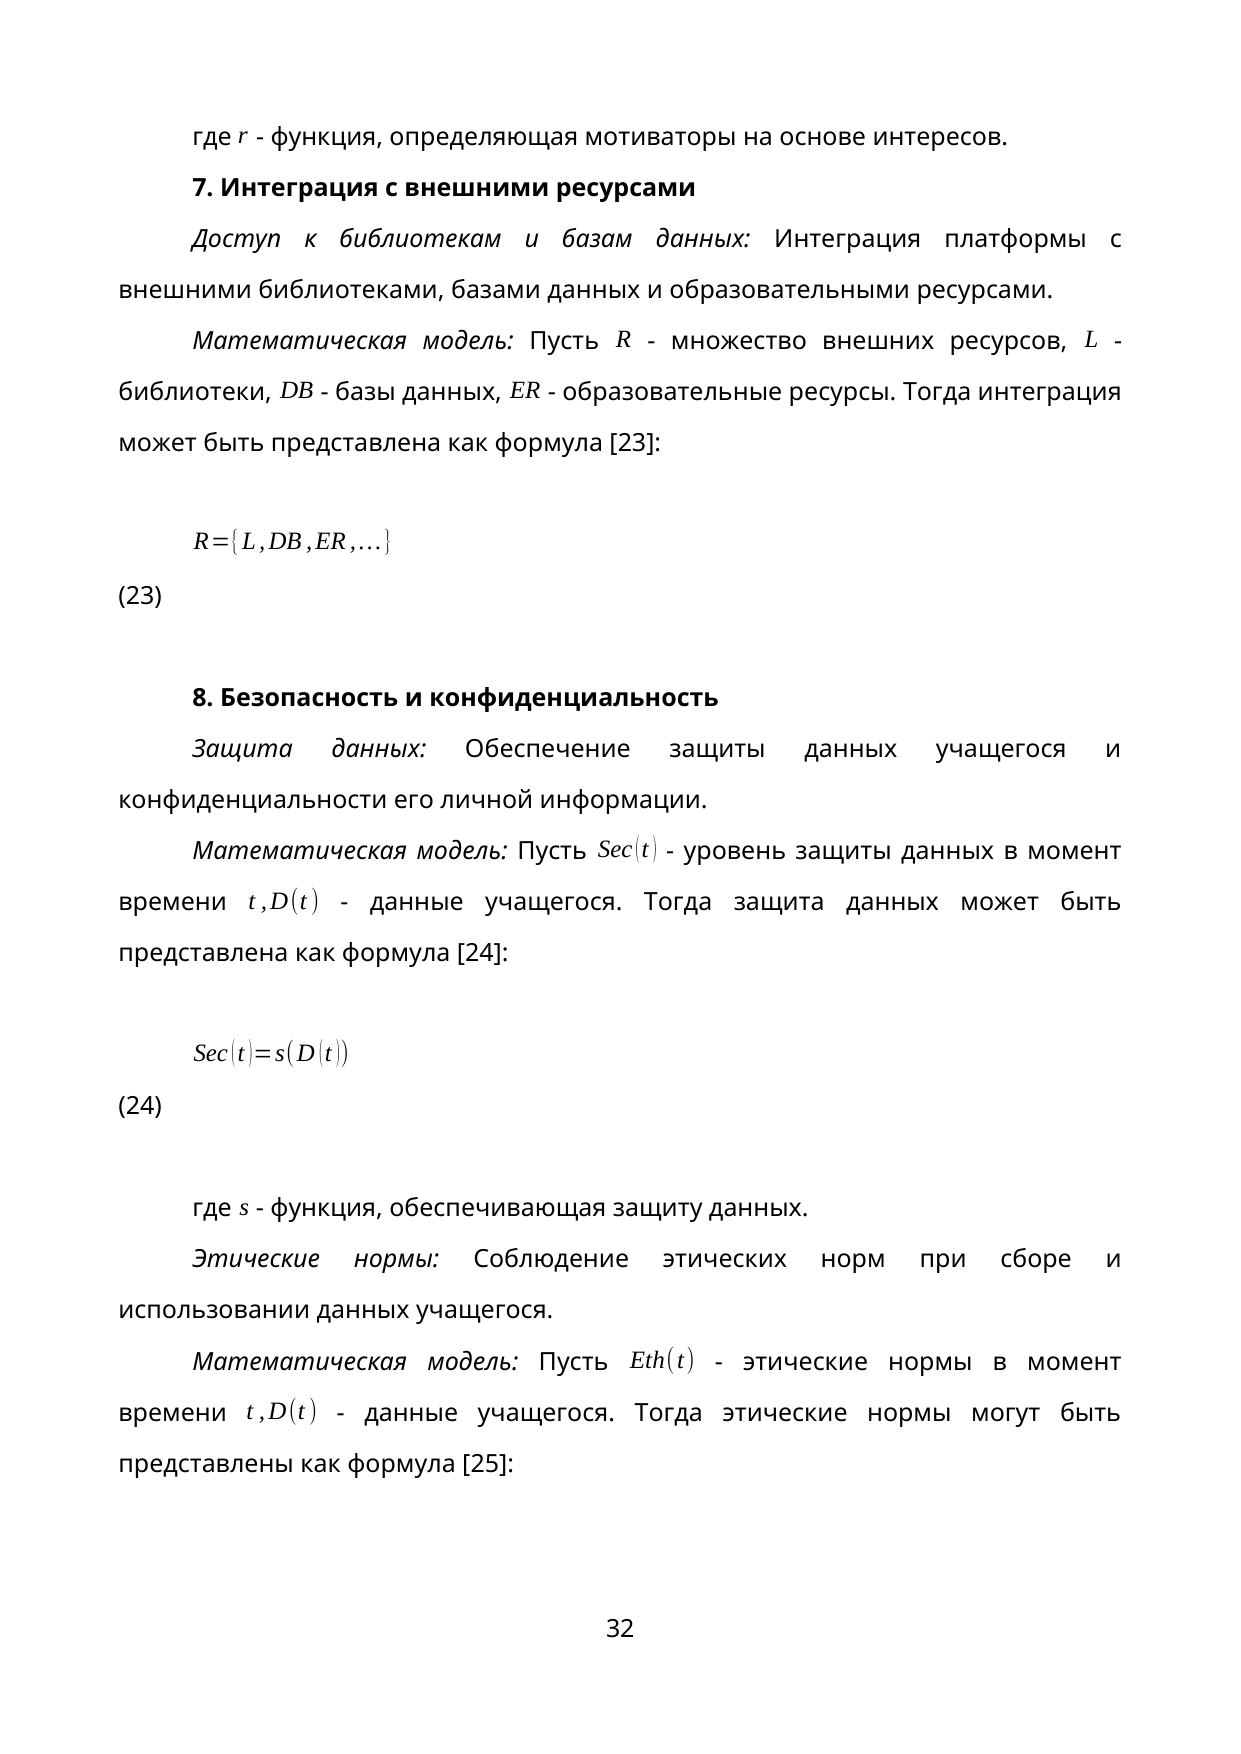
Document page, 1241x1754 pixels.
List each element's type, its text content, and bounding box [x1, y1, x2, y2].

text Доступ к библиотекам и базам данных: Интеграция платформы с внешними библиотеками, базами данных и образовательными ресурсами. [118, 220, 1122, 305]
text 8. Безопасность и конфиденциальность [118, 679, 1122, 714]
text (24) [118, 1037, 1122, 1122]
text Защита данных: Обеспечение защиты данных учащегося и конфиденциальности его личной информации. [118, 731, 1122, 816]
text (23) [118, 526, 1122, 612]
text Этические нормы: Соблюдение этических норм при сборе и использовании данных учащегося. [118, 1241, 1122, 1326]
text 7. Интеграция с внешними ресурсами [118, 169, 1122, 203]
text где - функция, обеспечивающая защиту данных. [118, 1190, 1122, 1224]
text Математическая модель: Пусть - уровень защиты данных в момент времени - данные учащегося. Тогда защита данных может быть представлена как формула [24]: [118, 833, 1122, 969]
text Математическая модель: Пусть - множество внешних ресурсов, - библиотеки, - базы данных, - образовательные ресурсы. Тогда интеграция может быть представлена как формула [23]: [118, 322, 1122, 458]
text Математическая модель: Пусть - этические нормы в момент времени - данные учащегося. Тогда этические нормы могут быть представлены как формула [25]: [118, 1343, 1122, 1479]
text где - функция, определяющая мотиваторы на основе интересов. [118, 118, 1122, 152]
